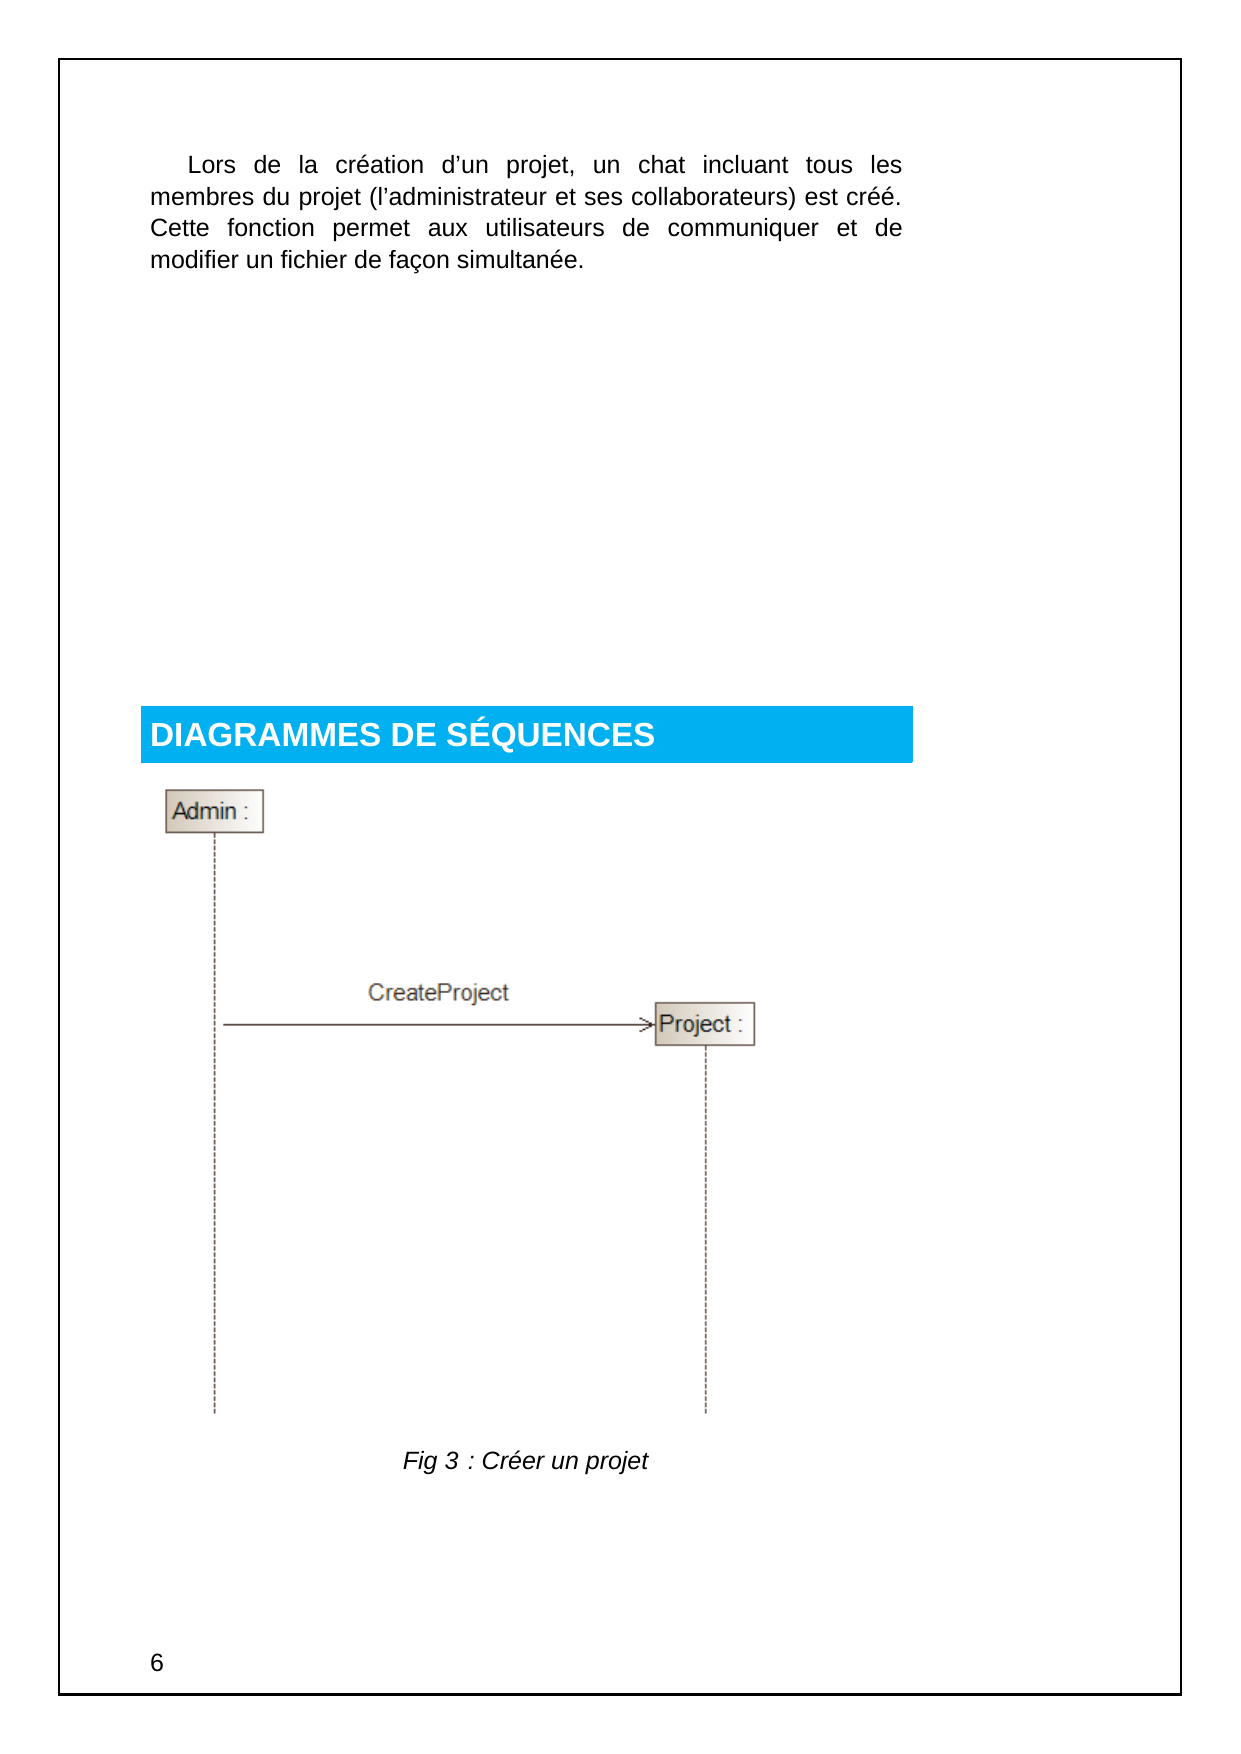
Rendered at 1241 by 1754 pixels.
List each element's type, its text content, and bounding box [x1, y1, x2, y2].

text Fig 3 : Créer un projet [150, 1446, 903, 1475]
picture [150, 774, 771, 1431]
text Lors de la création d’un projet, un chat incluant tous les membres du projet (l’administrateur et ses collaborateurs) est créé. Cette fonction permet aux utilisateurs de communiquer et de modifier un fichier de façon simultanée. [150, 150, 903, 273]
subtitle Diagrammes de Séquences [142, 707, 912, 762]
